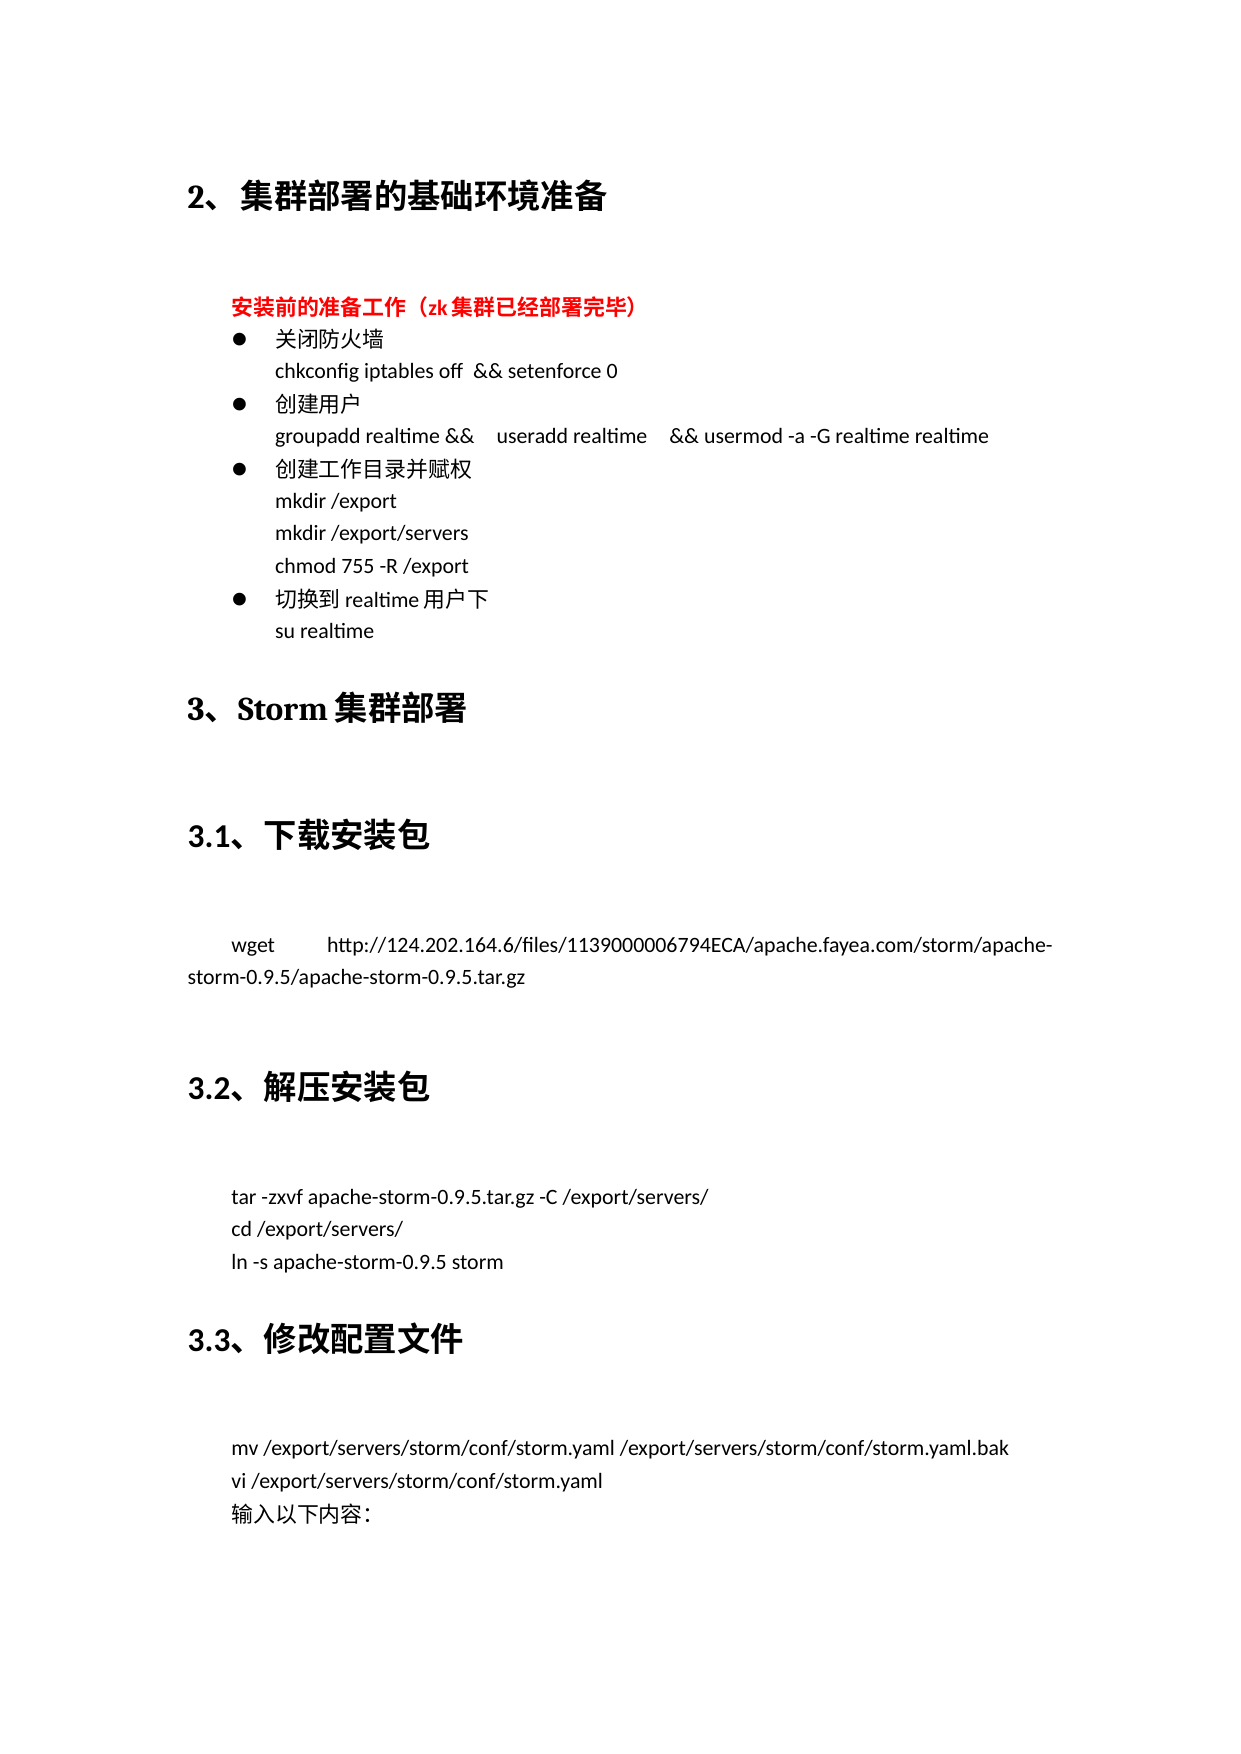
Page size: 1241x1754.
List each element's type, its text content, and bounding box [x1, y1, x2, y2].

list 创建工作目录并赋权 [231, 452, 1053, 484]
text mkdir /export [231, 484, 1053, 517]
subtitle 3.2、解压安装包 [187, 1053, 1053, 1118]
subtitle 3.1、下载安装包 [187, 801, 1053, 866]
list 切换到realtime用户下 [231, 582, 1053, 614]
text ln -s apache-storm-0.9.5 storm [187, 1245, 1053, 1277]
text mkdir /export/servers [231, 517, 1053, 549]
list 创建用户 [231, 387, 1053, 419]
subtitle 集群部署的基础环境准备 [187, 162, 1053, 227]
subtitle 3、Storm集群部署 [187, 674, 1053, 739]
text cd /export/servers/ [187, 1212, 1053, 1245]
text chmod 755 -R /export [231, 549, 1053, 582]
text mv /export/servers/storm/conf/storm.yaml /export/servers/storm/conf/storm.yaml.bak [187, 1432, 1053, 1464]
text chkconfig iptables off && setenforce 0 [231, 354, 1053, 387]
text 输入以下内容： [187, 1497, 1053, 1529]
subtitle 3.3、修改配置文件 [187, 1304, 1053, 1369]
text vi /export/servers/storm/conf/storm.yaml [187, 1464, 1053, 1497]
list 关闭防火墙 [231, 322, 1053, 354]
text wget http://124.202.164.6/files/1139000006794ECA/apache.fayea.com/storm/apache-storm-0.9.5/apache-storm-0.9.5.tar.gz [187, 928, 1053, 993]
text groupadd realtime && useradd realtime && usermod -a -G realtime realtime [231, 419, 1053, 452]
text 安装前的准备工作（zk集群已经部署完毕） [187, 289, 1053, 322]
text tar -zxvf apache-storm-0.9.5.tar.gz -C /export/servers/ [187, 1180, 1053, 1212]
text su realtime [231, 614, 1053, 647]
